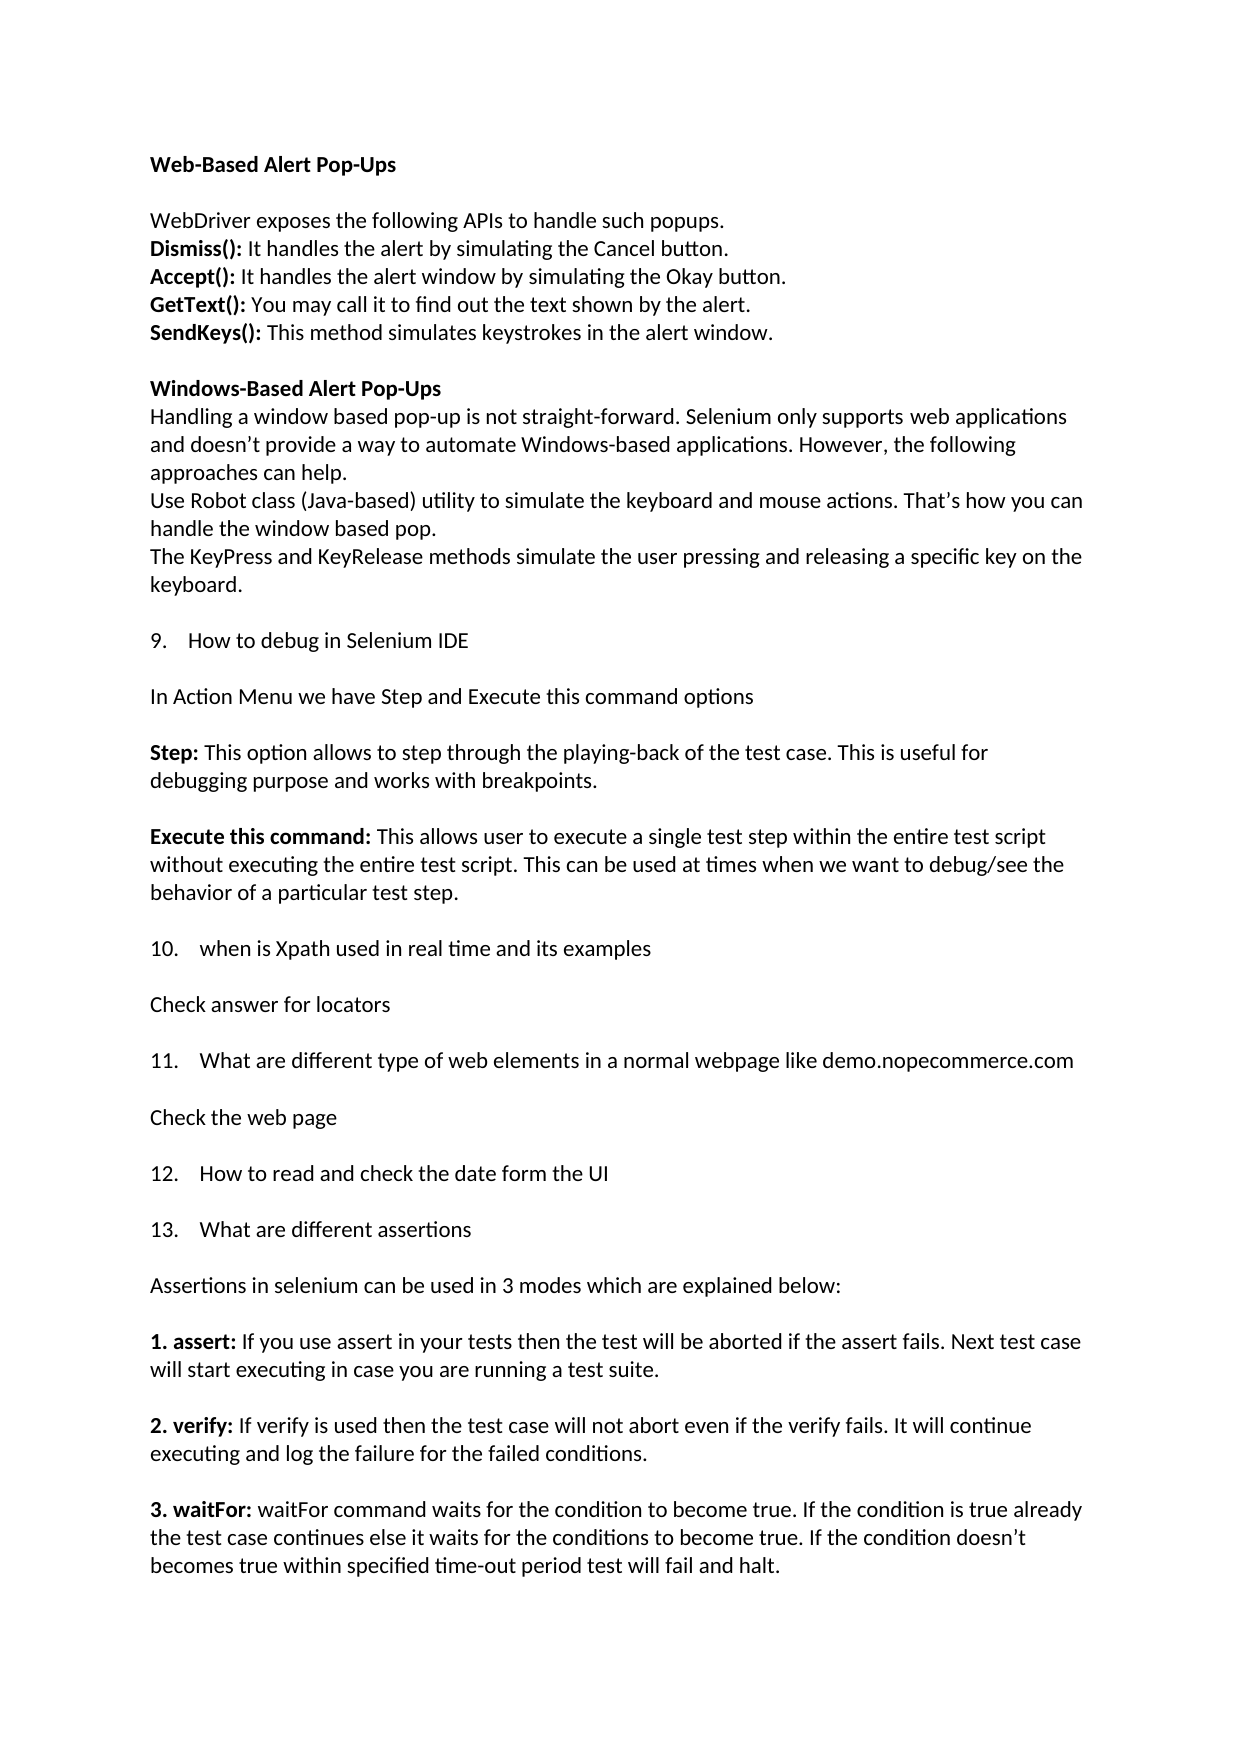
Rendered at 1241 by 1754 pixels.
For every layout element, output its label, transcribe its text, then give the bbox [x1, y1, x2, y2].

text 11. What are different type of web elements in a normal webpage like demo.nopecommerce.com [150, 1047, 1090, 1075]
text 1. assert: If you use assert in your tests then the test will be aborted if the assert fails. Next test case will start executing in case you are running a test suite. [150, 1327, 1090, 1383]
text Dismiss(): It handles the alert by simulating the Cancel button. [150, 234, 1090, 262]
text 2. verify: If verify is used then the test case will not abort even if the verify fails. It will continue executing and log the failure for the failed conditions. [150, 1411, 1090, 1467]
text Handling a window based pop-up is not straight-forward. Selenium only supports web applications and doesn’t provide a way to automate Windows-based applications. However, the following approaches can help. [150, 402, 1090, 486]
text 3. waitFor: waitFor command waits for the condition to become true. If the condition is true already the test case continues else it waits for the conditions to become true. If the condition doesn’t becomes true within specified time-out period test will fail and halt. [150, 1495, 1090, 1579]
text Step: This option allows to step through the playing-back of the test case. This is useful for debugging purpose and works with breakpoints. [150, 738, 1090, 794]
text Windows-Based Alert Pop-Ups [150, 374, 1090, 402]
text Use Robot class (Java-based) utility to simulate the keyboard and mouse actions. That’s how you can handle the window based pop. [150, 486, 1090, 542]
text In Action Menu we have Step and Execute this command options [150, 682, 1090, 710]
text Accept(): It handles the alert window by simulating the Okay button. [150, 262, 1090, 290]
text GetText(): You may call it to find out the text shown by the alert. [150, 290, 1090, 318]
text Execute this command: This allows user to execute a single test step within the entire test script without executing the entire test script. This can be used at times when we want to debug/see the behavior of a particular test step. [150, 822, 1090, 907]
text 13. What are different assertions [150, 1215, 1090, 1243]
text Assertions in selenium can be used in 3 modes which are explained below: [150, 1271, 1090, 1299]
text 9. How to debug in Selenium IDE [150, 626, 1090, 654]
text Check answer for locators [150, 991, 1090, 1019]
text Web-Based Alert Pop-Ups [150, 150, 1090, 178]
text The KeyPress and KeyRelease methods simulate the user pressing and releasing a specific key on the keyboard. [150, 542, 1090, 598]
text WebDriver exposes the following APIs to handle such popups. [150, 206, 1090, 234]
text Check the web page [150, 1103, 1090, 1131]
text 12. How to read and check the date form the UI [150, 1159, 1090, 1187]
text SendKeys(): This method simulates keystrokes in the alert window. [150, 318, 1090, 346]
text 10. when is Xpath used in real time and its examples [150, 934, 1090, 963]
